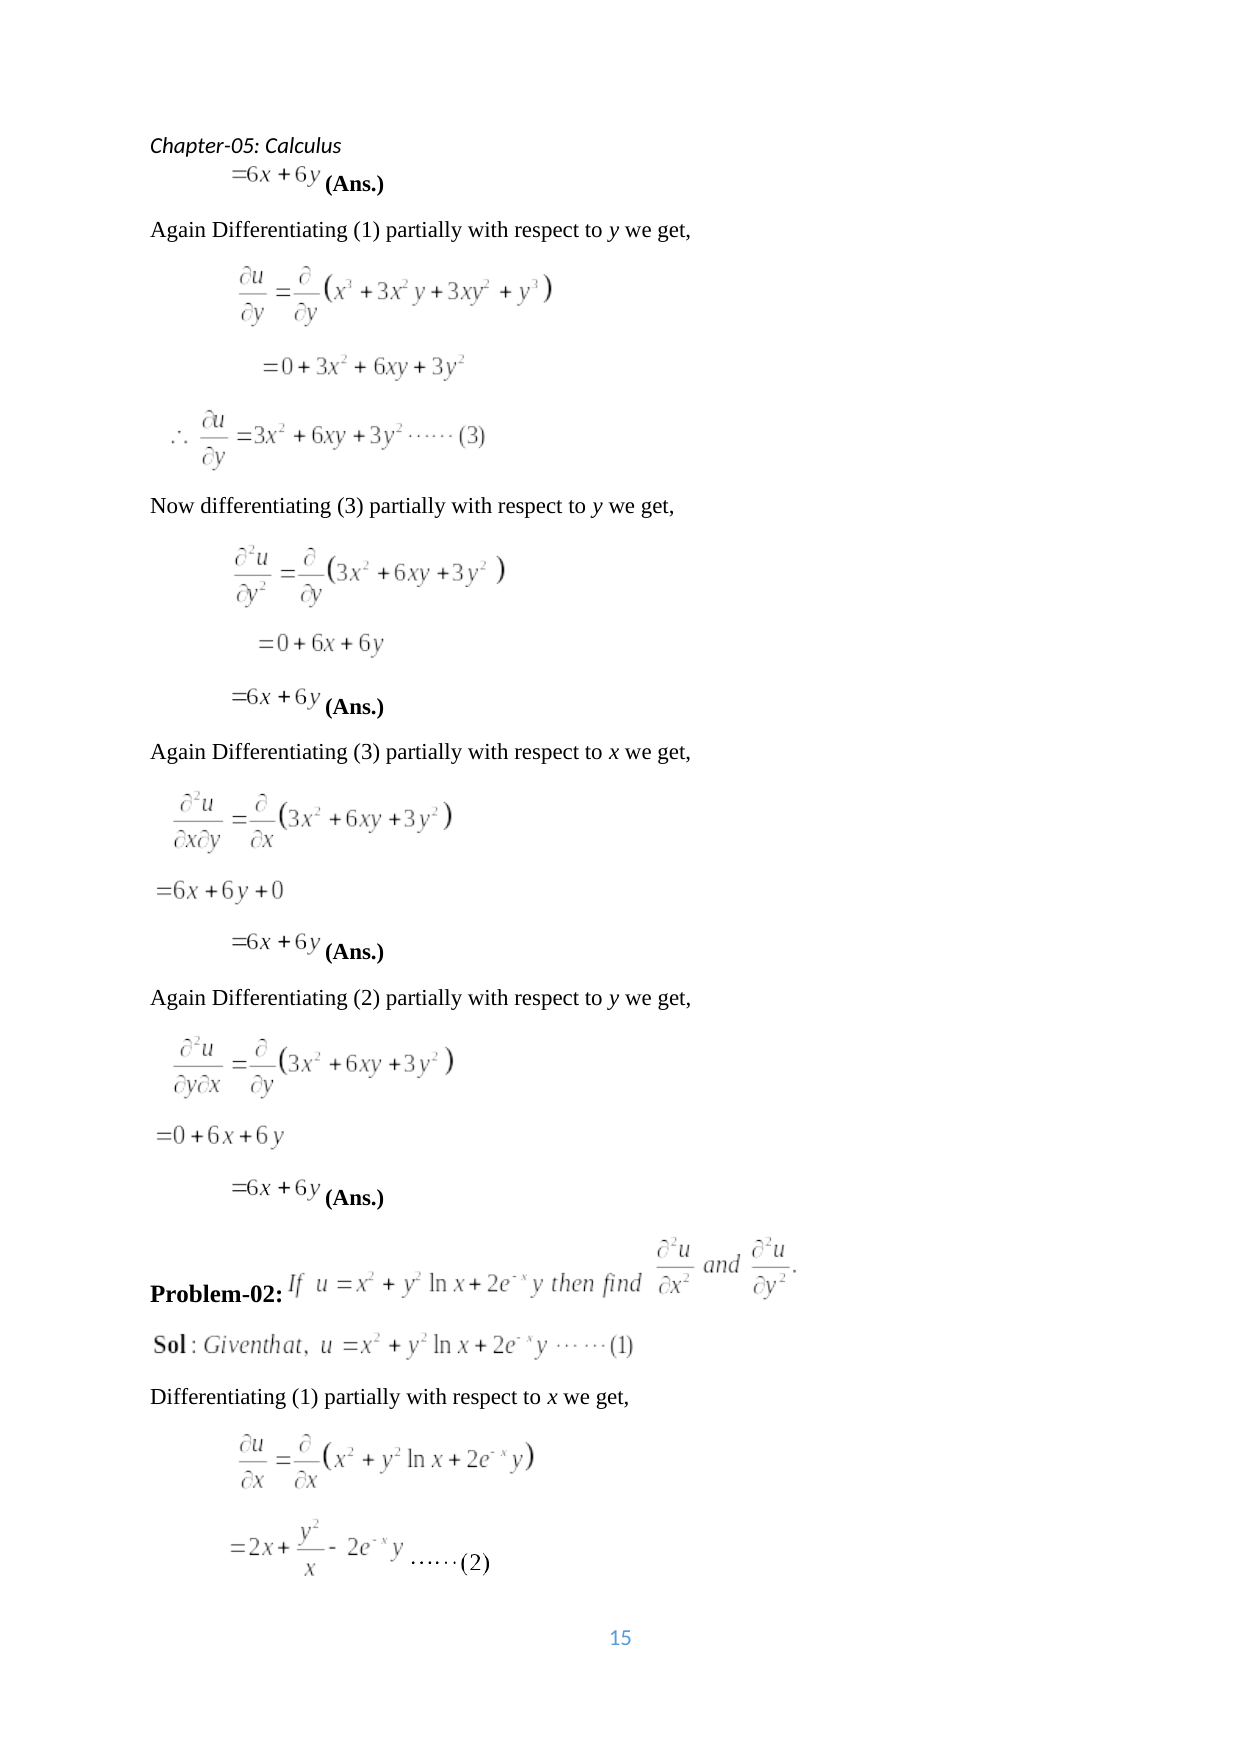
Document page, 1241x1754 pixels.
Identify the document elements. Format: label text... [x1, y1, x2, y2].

text (Ans.) [150, 1173, 1090, 1210]
text Again Differentiating (1) partially with respect to y we get, [150, 216, 1090, 242]
text Again Differentiating (2) partially with respect to y we get, [150, 983, 1090, 1010]
text Problem-02: [150, 1229, 1090, 1308]
text Differentiating (1) partially with respect to x we get, [150, 1383, 1090, 1410]
text (Ans.) [150, 927, 1090, 965]
text (Ans.) [150, 159, 1090, 197]
text Now differentiating (3) partially with respect to y we get, [150, 492, 1090, 519]
text Again Differentiating (3) partially with respect to x we get, [150, 738, 1090, 764]
text (Ans.) [150, 681, 1090, 719]
